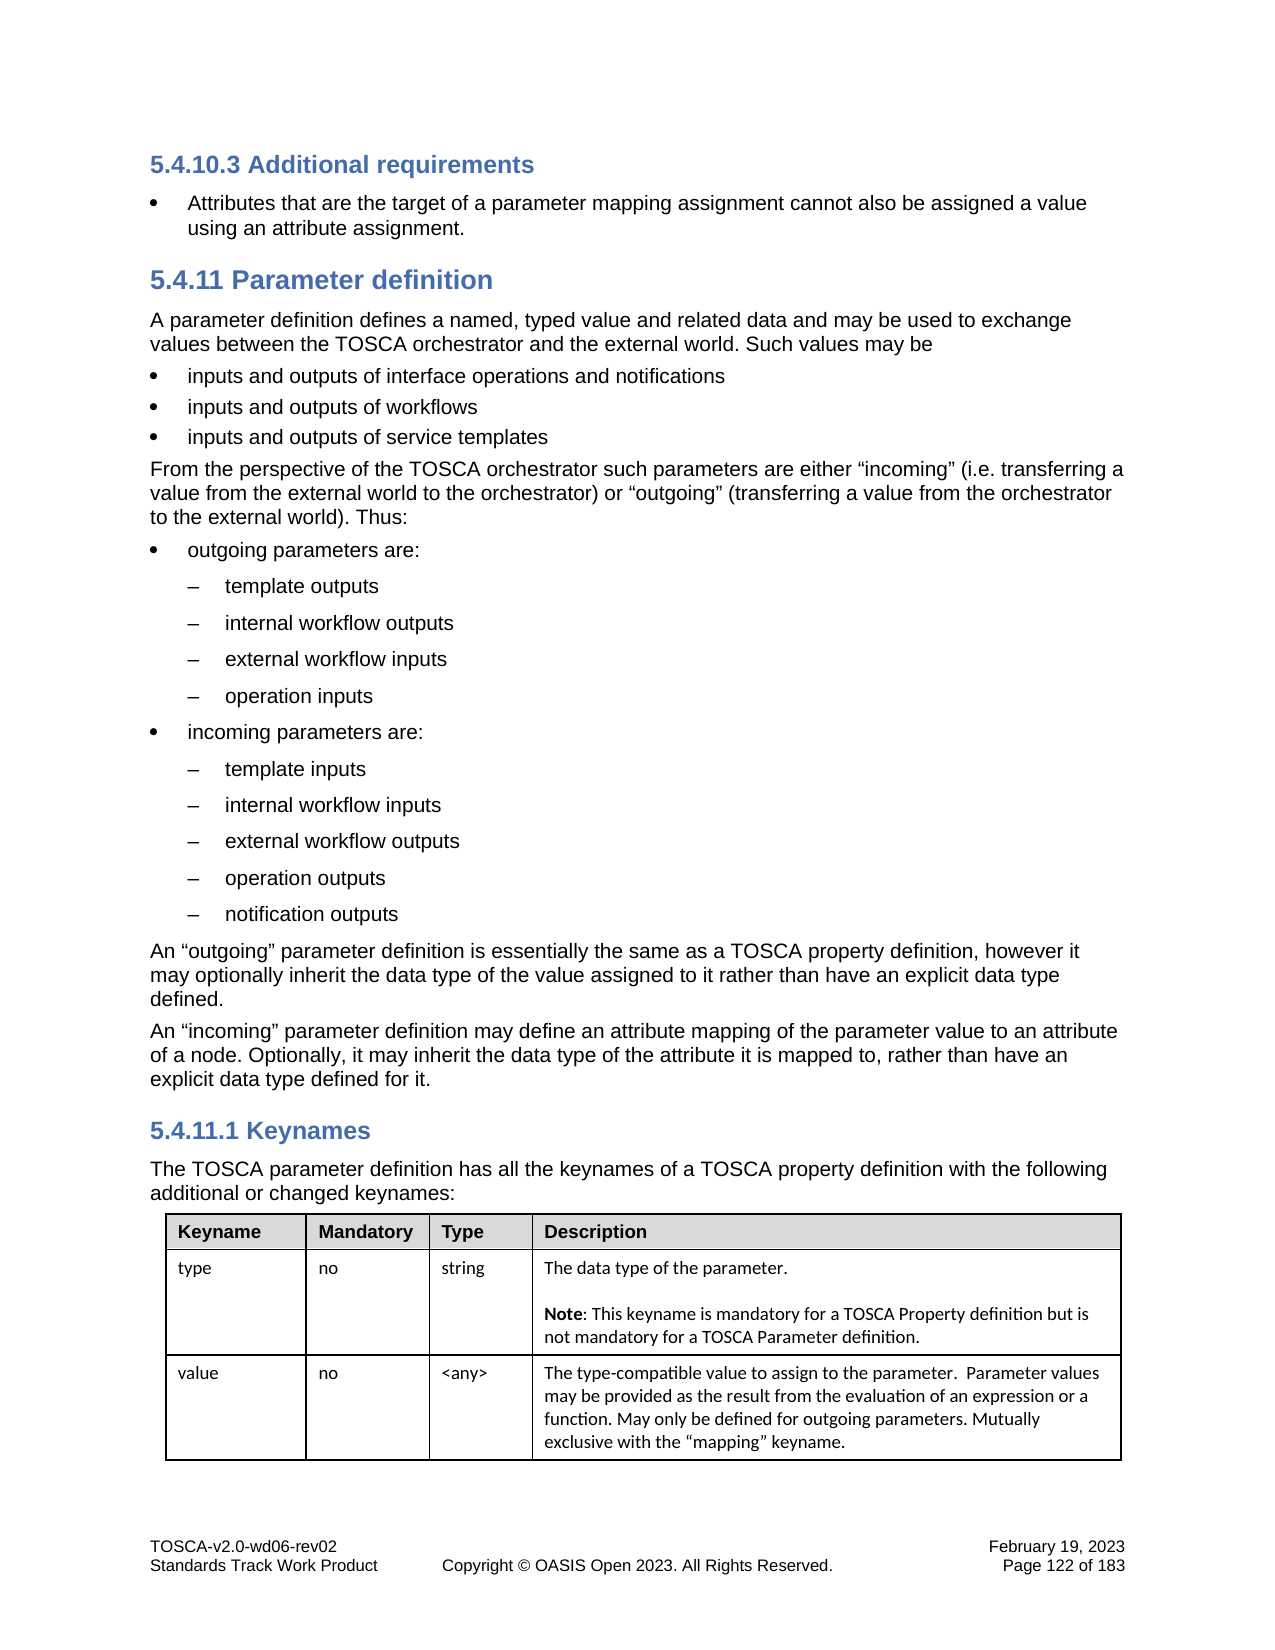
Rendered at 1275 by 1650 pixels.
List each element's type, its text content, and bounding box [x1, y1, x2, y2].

list inputs and outputs of service templates [150, 425, 1125, 449]
list template outputs [187, 574, 1125, 598]
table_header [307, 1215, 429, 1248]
list inputs and outputs of workflows [150, 394, 1125, 419]
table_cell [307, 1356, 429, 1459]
list internal workflow outputs [187, 611, 1125, 634]
subtitle Additional requirements [150, 150, 1125, 179]
list Attributes that are the target of a parameter mapping assignment cannot also be assigned a value using an attribute assignment. [150, 191, 1125, 239]
text An “outgoing” parameter definition is essentially the same as a TOSCA property definition, however it may optionally inherit the data type of the value assigned to it rather than have an explicit data type defined. [150, 939, 1125, 1011]
list internal workflow inputs [187, 793, 1125, 817]
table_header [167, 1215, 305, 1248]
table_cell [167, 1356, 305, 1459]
list template inputs [187, 756, 1125, 780]
list outgoing parameters are: [150, 537, 1125, 562]
list operation inputs [187, 683, 1125, 707]
text The TOSCA parameter definition has all the keynames of a TOSCA property definition with the following additional or changed keynames: [150, 1157, 1125, 1205]
list external workflow outputs [187, 829, 1125, 853]
list incoming parameters are: [150, 720, 1125, 744]
list inputs and outputs of interface operations and notifications [150, 364, 1125, 388]
text From the perspective of the TOSCA orchestrator such parameters are either “incoming” (i.e. transferring a value from the external world to the orchestrator) or “outgoing” (transferring a value from the orchestrator to the external world). Thus: [150, 457, 1125, 529]
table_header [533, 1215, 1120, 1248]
list operation outputs [187, 866, 1125, 890]
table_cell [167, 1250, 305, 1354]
list notification outputs [187, 902, 1125, 926]
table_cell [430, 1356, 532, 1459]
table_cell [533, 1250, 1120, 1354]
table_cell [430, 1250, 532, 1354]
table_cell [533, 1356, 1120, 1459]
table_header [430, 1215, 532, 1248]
text An “incoming” parameter definition may define an attribute mapping of the parameter value to an attribute of a node. Optionally, it may inherit the data type of the attribute it is mapped to, rather than have an explicit data type defined for it. [150, 1019, 1125, 1091]
text A parameter definition defines a named, typed value and related data and may be used to exchange values between the TOSCA orchestrator and the external world. Such values may be [150, 308, 1125, 356]
subtitle Keynames [150, 1116, 1125, 1144]
subtitle Parameter definition [150, 264, 1125, 296]
list external workflow inputs [187, 647, 1125, 671]
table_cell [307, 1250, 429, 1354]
